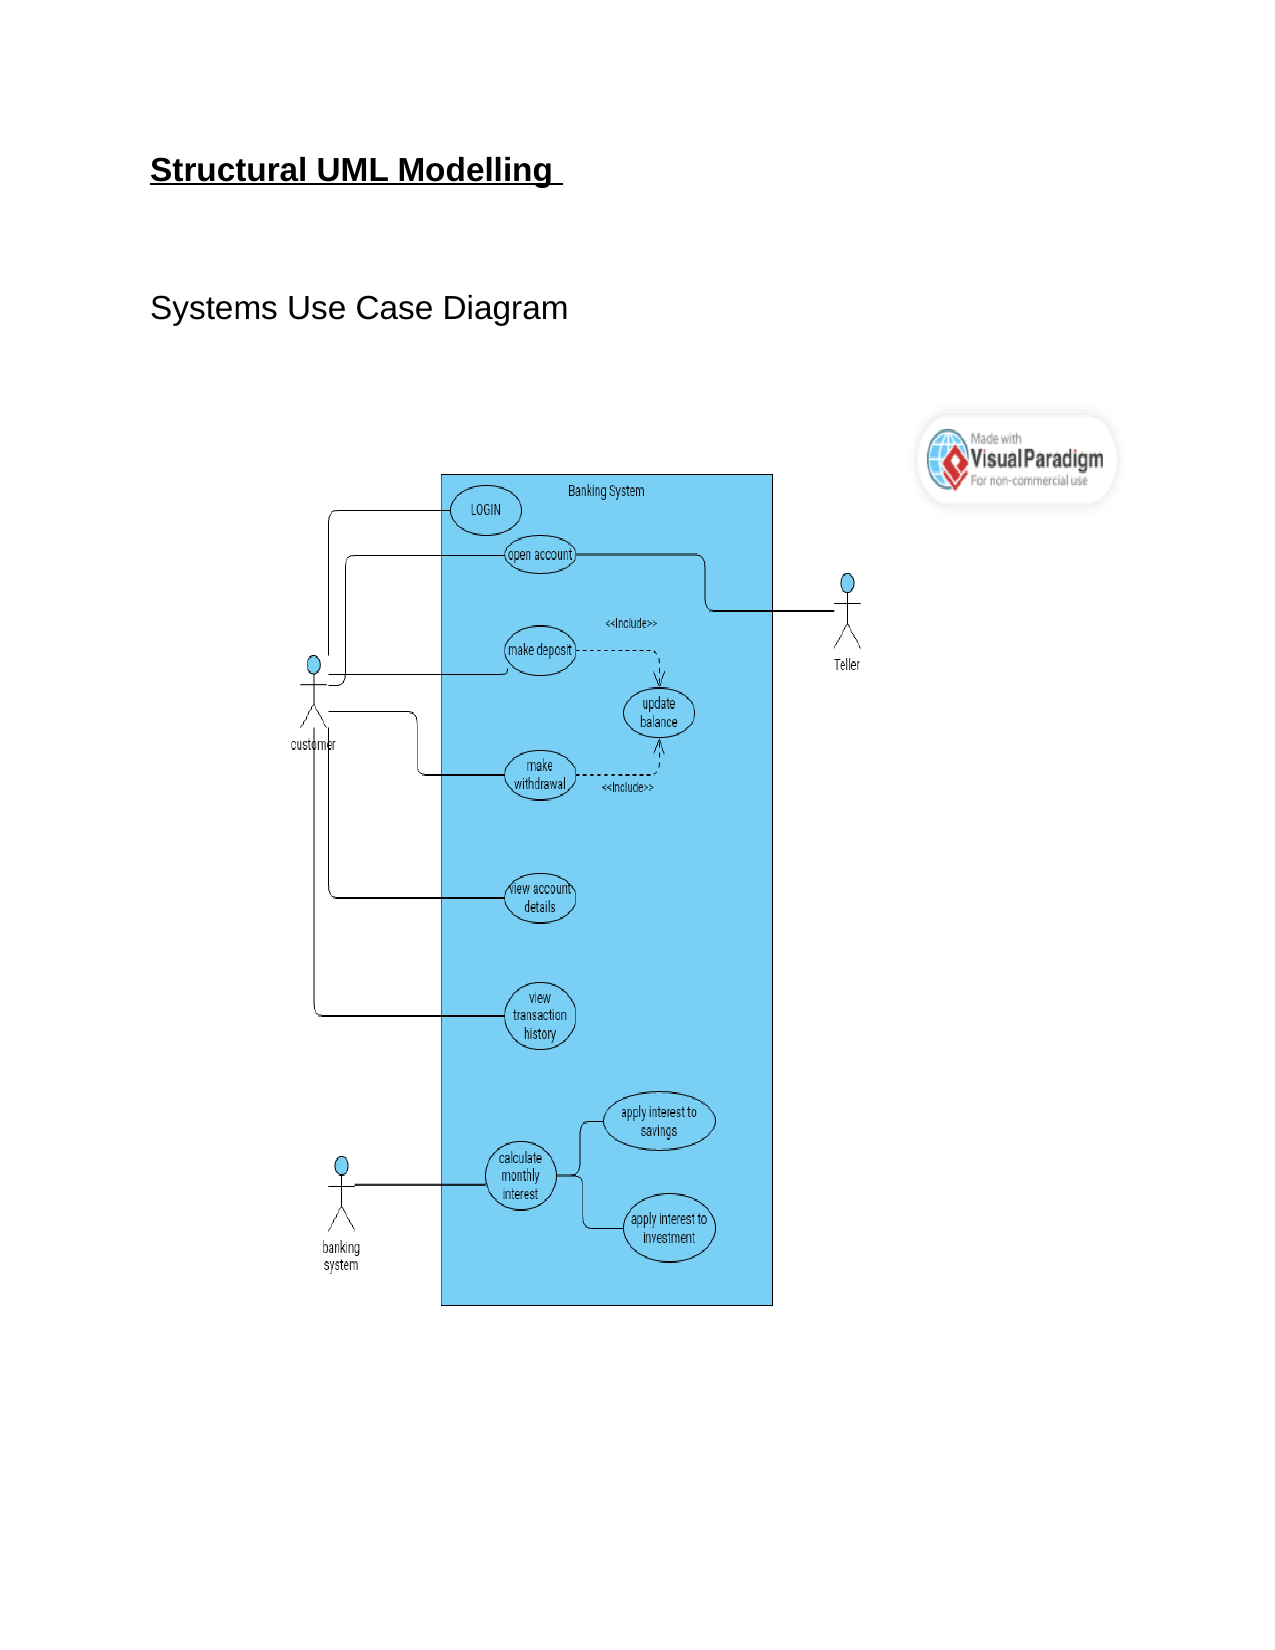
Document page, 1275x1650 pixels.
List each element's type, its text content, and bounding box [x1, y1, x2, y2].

picture [150, 401, 1125, 1457]
text Systems Use Case Diagram [150, 288, 1125, 327]
text Structural UML Modelling [150, 150, 1125, 188]
